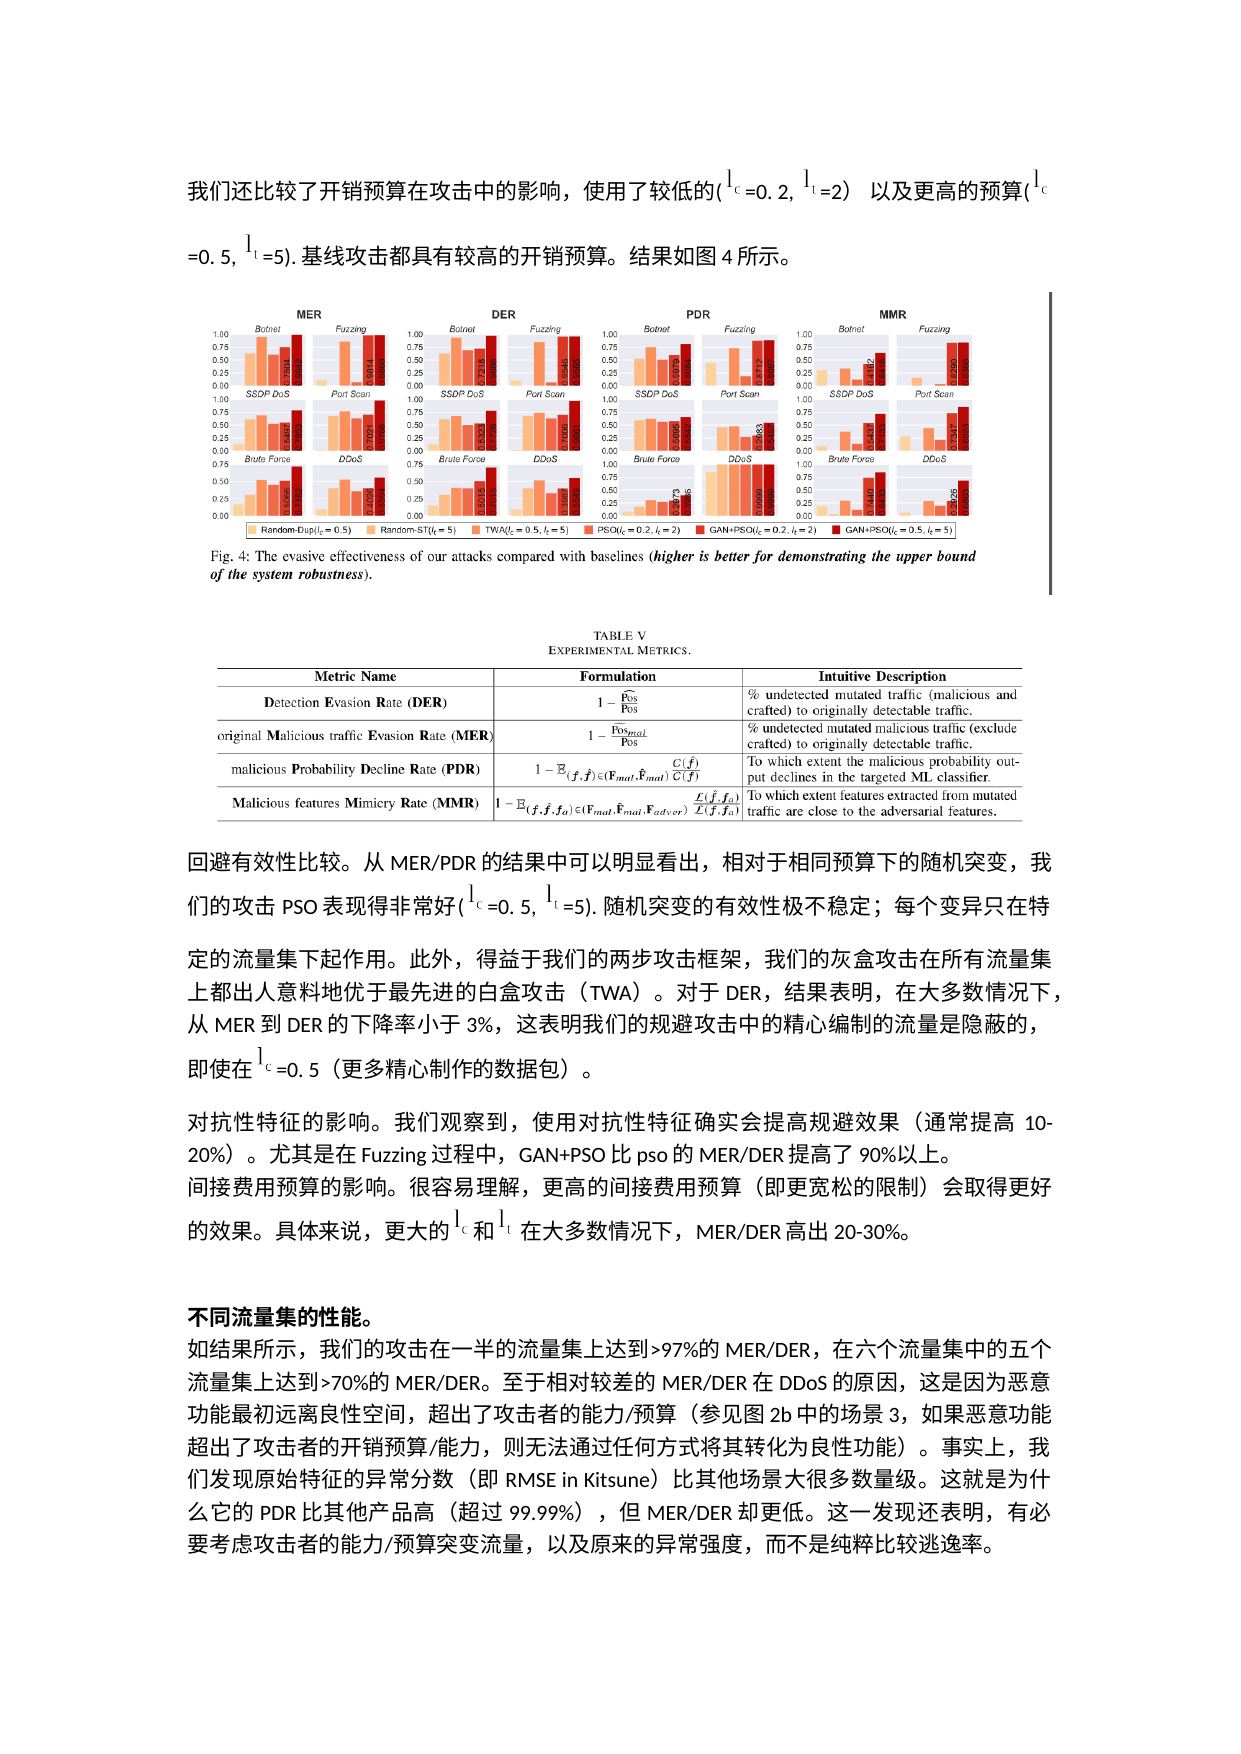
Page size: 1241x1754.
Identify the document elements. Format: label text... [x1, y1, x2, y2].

picture [187, 292, 1053, 595]
text 对抗性特征的影响。我们观察到，使用对抗性特征确实会提高规避效果（通常提高10-20%）。尤其是在Fuzzing过程中，GAN+PSO比pso的MER/DER提高了90%以上。 [187, 1104, 1053, 1169]
text 如结果所示，我们的攻击在一半的流量集上达到>97%的MER/DER，在六个流量集中的五个流量集上达到>70%的MER/DER。至于相对较差的MER/DER 在DDoS的原因，这是因为恶意功能最初远离良性空间，超出了攻击者的能力/预算（参见图2b中的场景3，如果恶意功能超出了攻击者的开销预算/能力，则无法通过任何方式将其转化为良性功能）。事实上，我们发现原始特征的异常分数（即RMSE in Kitsune）比其他场景大很多数量级。这就是为什么它的PDR比其他产品高（超过99.99%），但MER/DER却更低。这一发现还表明，有必要考虑攻击者的能力/预算突变流量，以及原来的异常强度，而不是纯粹比较逃逸率。 [187, 1332, 1053, 1559]
text 不同流量集的性能。 [187, 1299, 1053, 1332]
list 我们还比较了开销预算在攻击中的影响，使用了较低的(=0. 2, =2） 以及更高的预算(=0. 5, =5). 基线攻击都具有较高的开销预算。结果如图4所示。 [187, 162, 1053, 292]
picture [187, 617, 1052, 837]
text 间接费用预算的影响。很容易理解，更高的间接费用预算（即更宽松的限制）会取得更好的效果。具体来说，更大的和 在大多数情况下，MER/DER高出20-30%。 [187, 1169, 1053, 1267]
